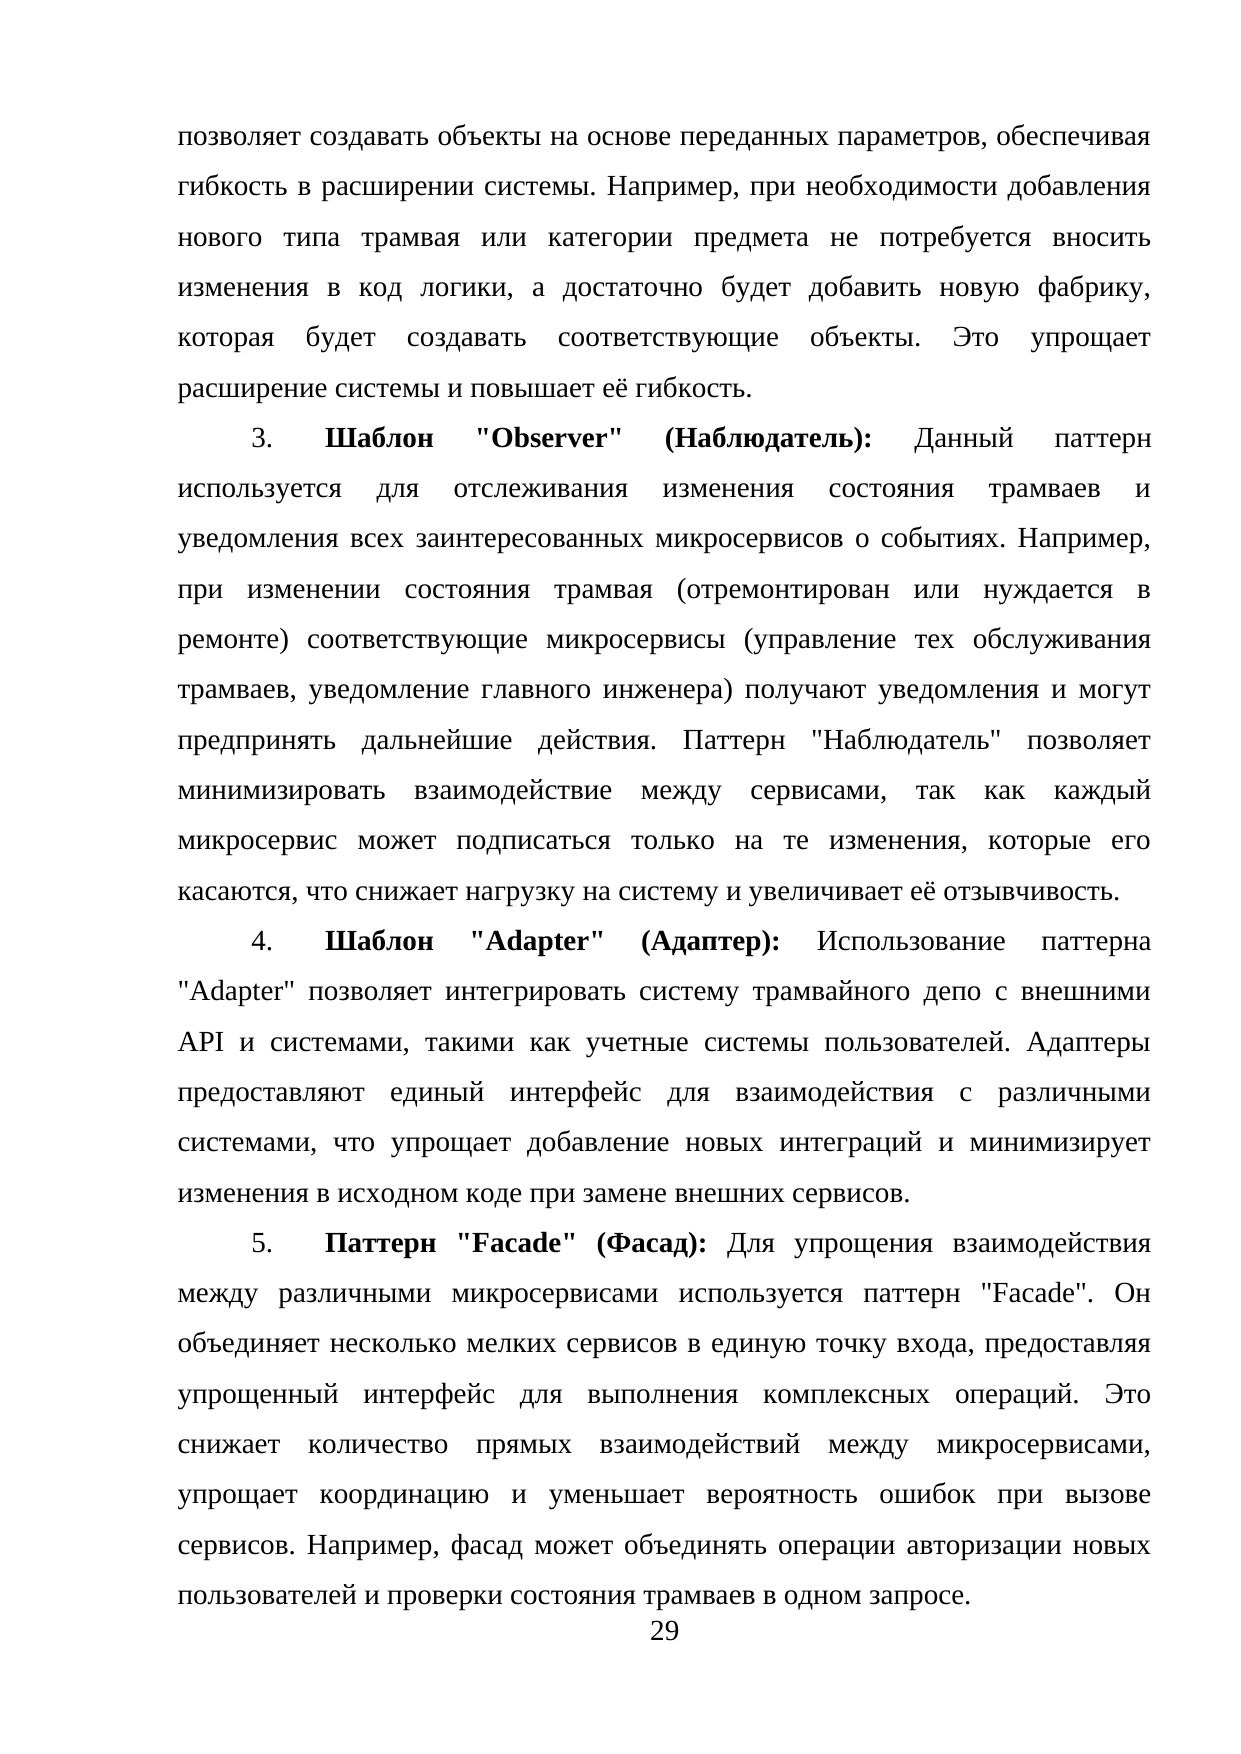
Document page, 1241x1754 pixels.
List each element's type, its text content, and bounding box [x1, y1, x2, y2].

list Шаблон "Observer" (Наблюдатель): Данный паттерн используется для отслеживания изменения состояния трамваев и уведомления всех заинтересованных микросервисов о событиях. Например, при изменении состояния трамвая (отремонтирован или нуждается в ремонте) соответствующие микросервисы (управление тех обслуживания трамваев, уведомление главного инженера) получают уведомления и могут предпринять дальнейшие действия. Паттерн "Наблюдатель" позволяет минимизировать взаимодействие между сервисами, так как каждый микросервис может подписаться только на те изменения, которые его касаются, что снижает нагрузку на систему и увеличивает её отзывчивость. [177, 420, 1152, 906]
list Шаблон "Adapter" (Адаптер): Использование паттерна "Adapter" позволяет интегрировать систему трамвайного депо с внешними API и системами, такими как учетные системы пользователей. Адаптеры предоставляют единый интерфейс для взаимодействия с различными системами, что упрощает добавление новых интеграций и минимизирует изменения в исходном коде при замене внешних сервисов. [177, 923, 1152, 1208]
list Паттерн "Facade" (Фасад): Для упрощения взаимодействия между различными микросервисами используется паттерн "Facade". Он объединяет несколько мелких сервисов в единую точку входа, предоставляя упрощенный интерфейс для выполнения комплексных операций. Это снижает количество прямых взаимодействий между микросервисами, упрощает координацию и уменьшает вероятность ошибок при вызове сервисов. Например, фасад может объединять операции авторизации новых пользователей и проверки состояния трамваев в одном запросе. [177, 1225, 1152, 1611]
